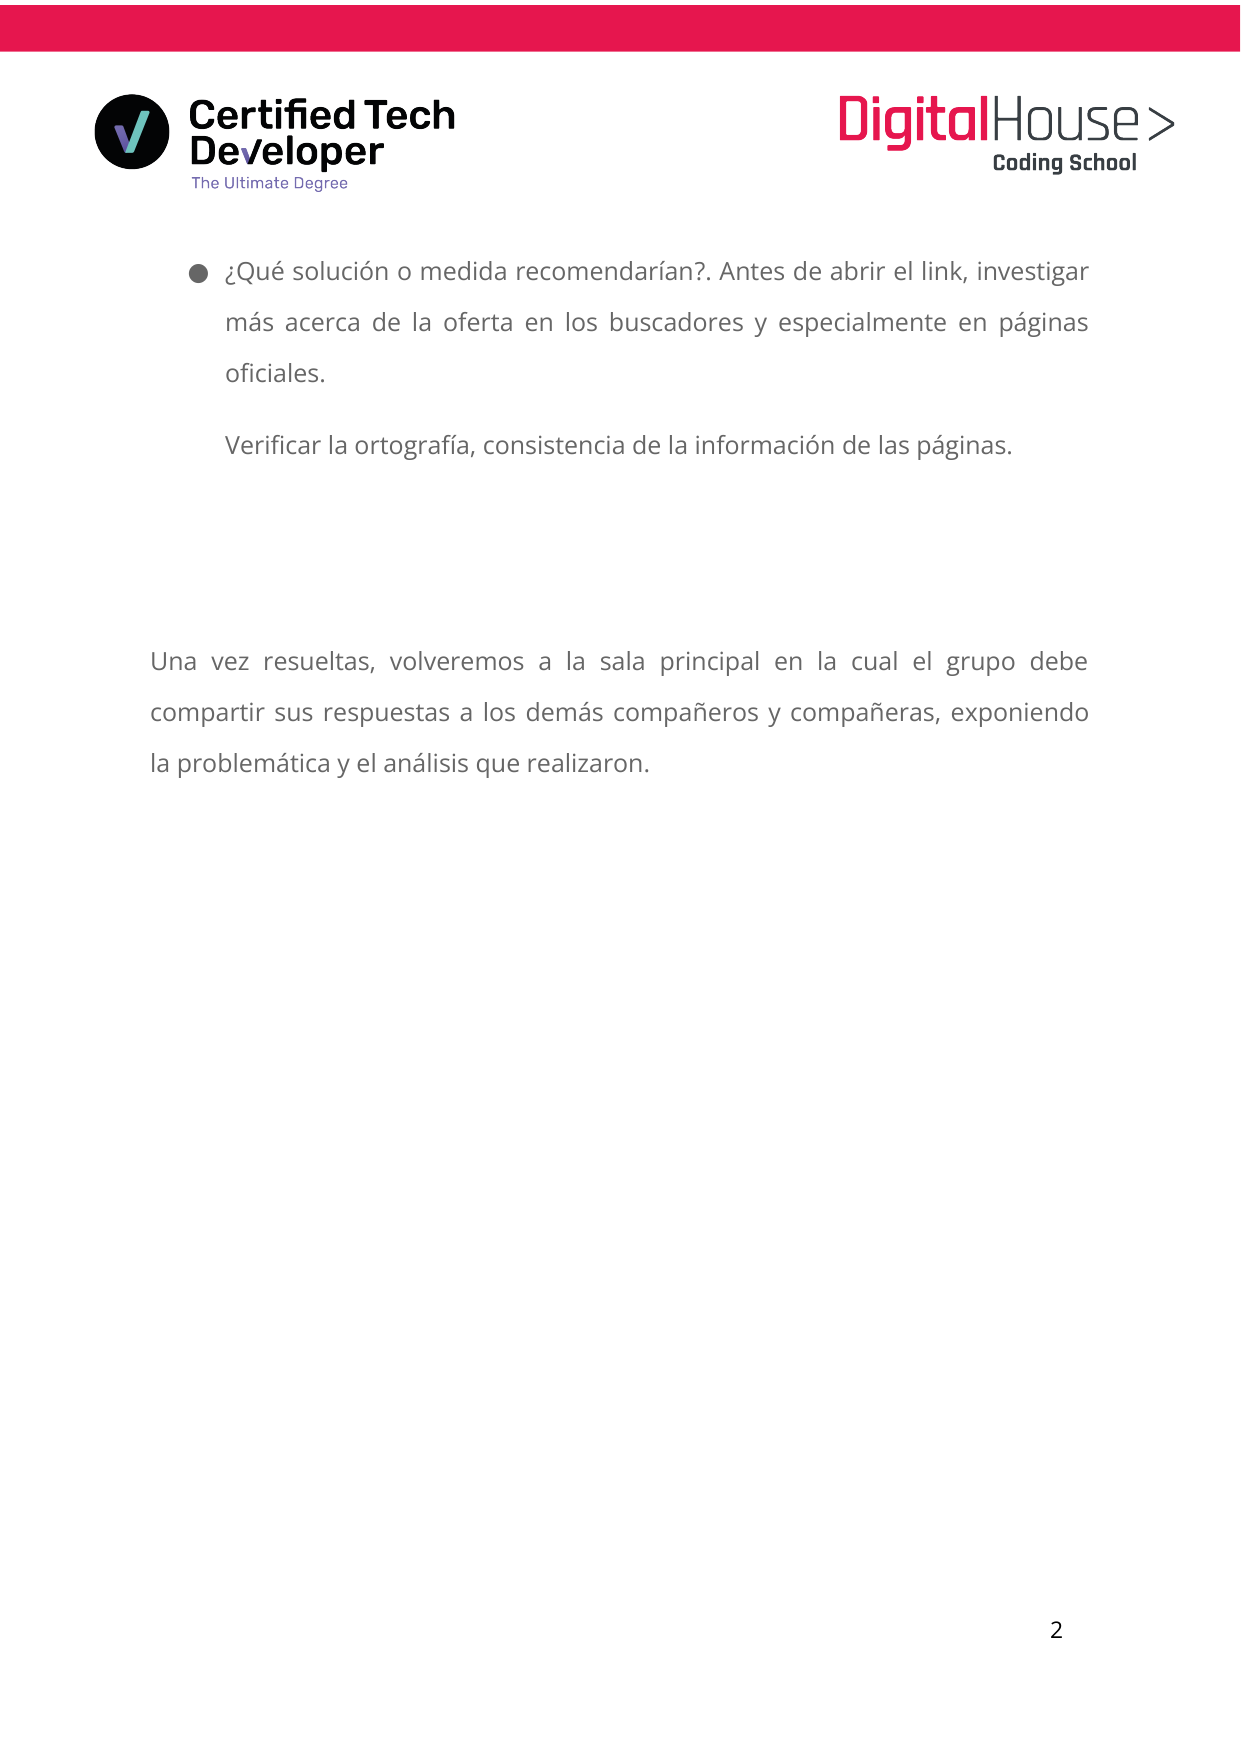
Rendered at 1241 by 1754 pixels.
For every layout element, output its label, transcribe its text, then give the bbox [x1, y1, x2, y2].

picture [0, 5, 1241, 219]
list ¿Qué solución o medida recomendarían?. Antes de abrir el link, investigar más acerca de la oferta en los buscadores y especialmente en páginas oficiales. [187, 222, 1090, 390]
text Verificar la ortografía, consistencia de la información de las páginas. [225, 428, 1090, 462]
text Una vez resueltas, volveremos a la sala principal en la cual el grupo debe compartir sus respuestas a los demás compañeros y compañeras, exponiendo la problemática y el análisis que realizaron. [150, 643, 1090, 779]
